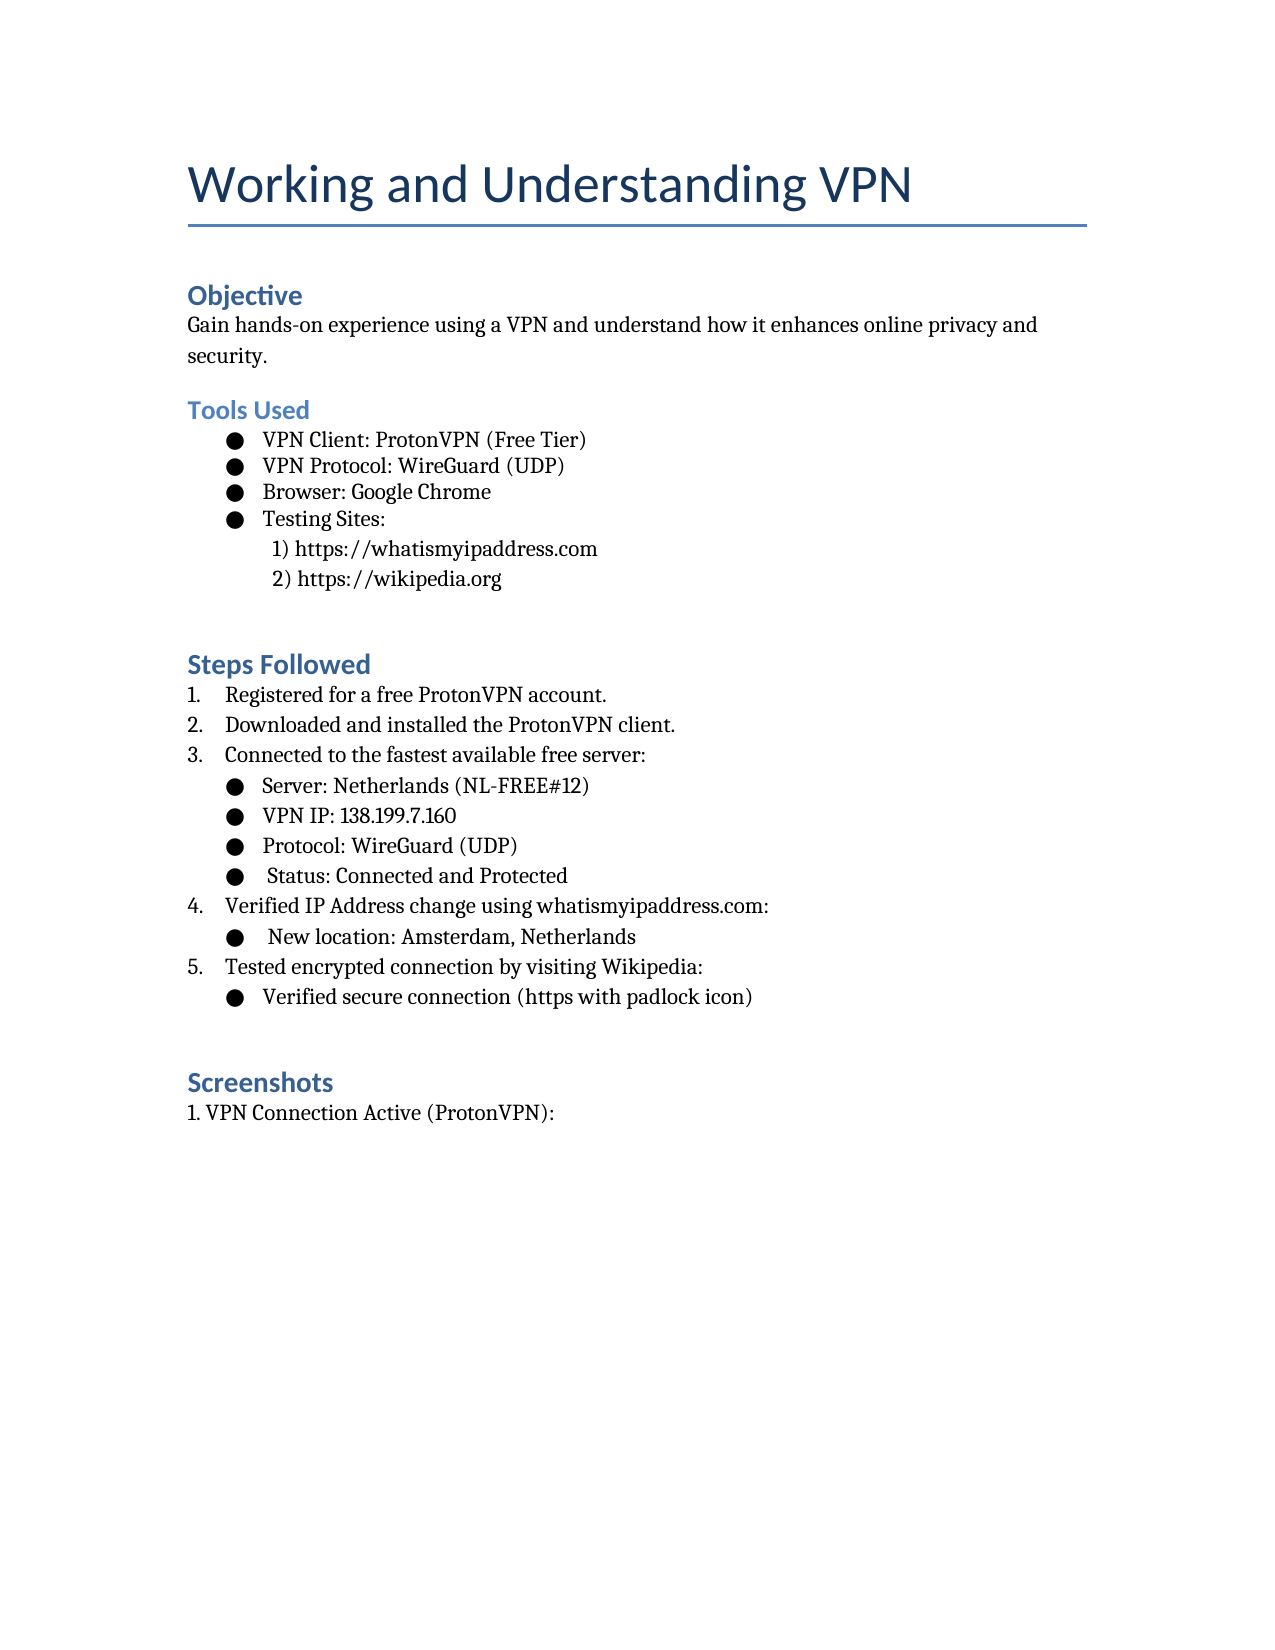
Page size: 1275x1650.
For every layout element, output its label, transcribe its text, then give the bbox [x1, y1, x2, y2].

title Working and Understanding VPN [187, 150, 1087, 227]
list Verified secure connection (https with padlock icon) [225, 984, 1087, 1010]
list Protocol: WireGuard (UDP) [225, 833, 1087, 859]
text 1. VPN Connection Active (ProtonVPN): [187, 1100, 1087, 1126]
list Tested encrypted connection by visiting Wikipedia: [187, 954, 1087, 980]
list New location: Amsterdam, Netherlands [225, 923, 1087, 950]
list Downloaded and installed the ProtonVPN client. [187, 712, 1087, 738]
list VPN IP: 138.199.7.160 [225, 803, 1087, 829]
list VPN Protocol: WireGuard (UDP) [225, 453, 1087, 479]
list Verified IP Address change using whatismyipaddress.com: [187, 893, 1087, 919]
list Server: Netherlands (NL-FREE#12) [225, 772, 1087, 799]
list Testing Sites: 1) https://whatismyipaddress.com 2) https://wikipedia.org [225, 506, 1087, 592]
list VPN Client: ProtonVPN (Free Tier) [225, 426, 1087, 453]
list Connected to the fastest available free server: [187, 742, 1087, 768]
subtitle Steps Followed [187, 646, 1087, 682]
subtitle Tools Used [187, 393, 1087, 426]
text Gain hands-on experience using a VPN and understand how it enhances online privacy and security. [187, 312, 1087, 369]
list Status: Connected and Protected [225, 863, 1087, 889]
list Registered for a free ProtonVPN account. [187, 682, 1087, 708]
subtitle Objective [187, 277, 1087, 312]
list Browser: Google Chrome [225, 479, 1087, 506]
subtitle Screenshots [187, 1064, 1087, 1100]
